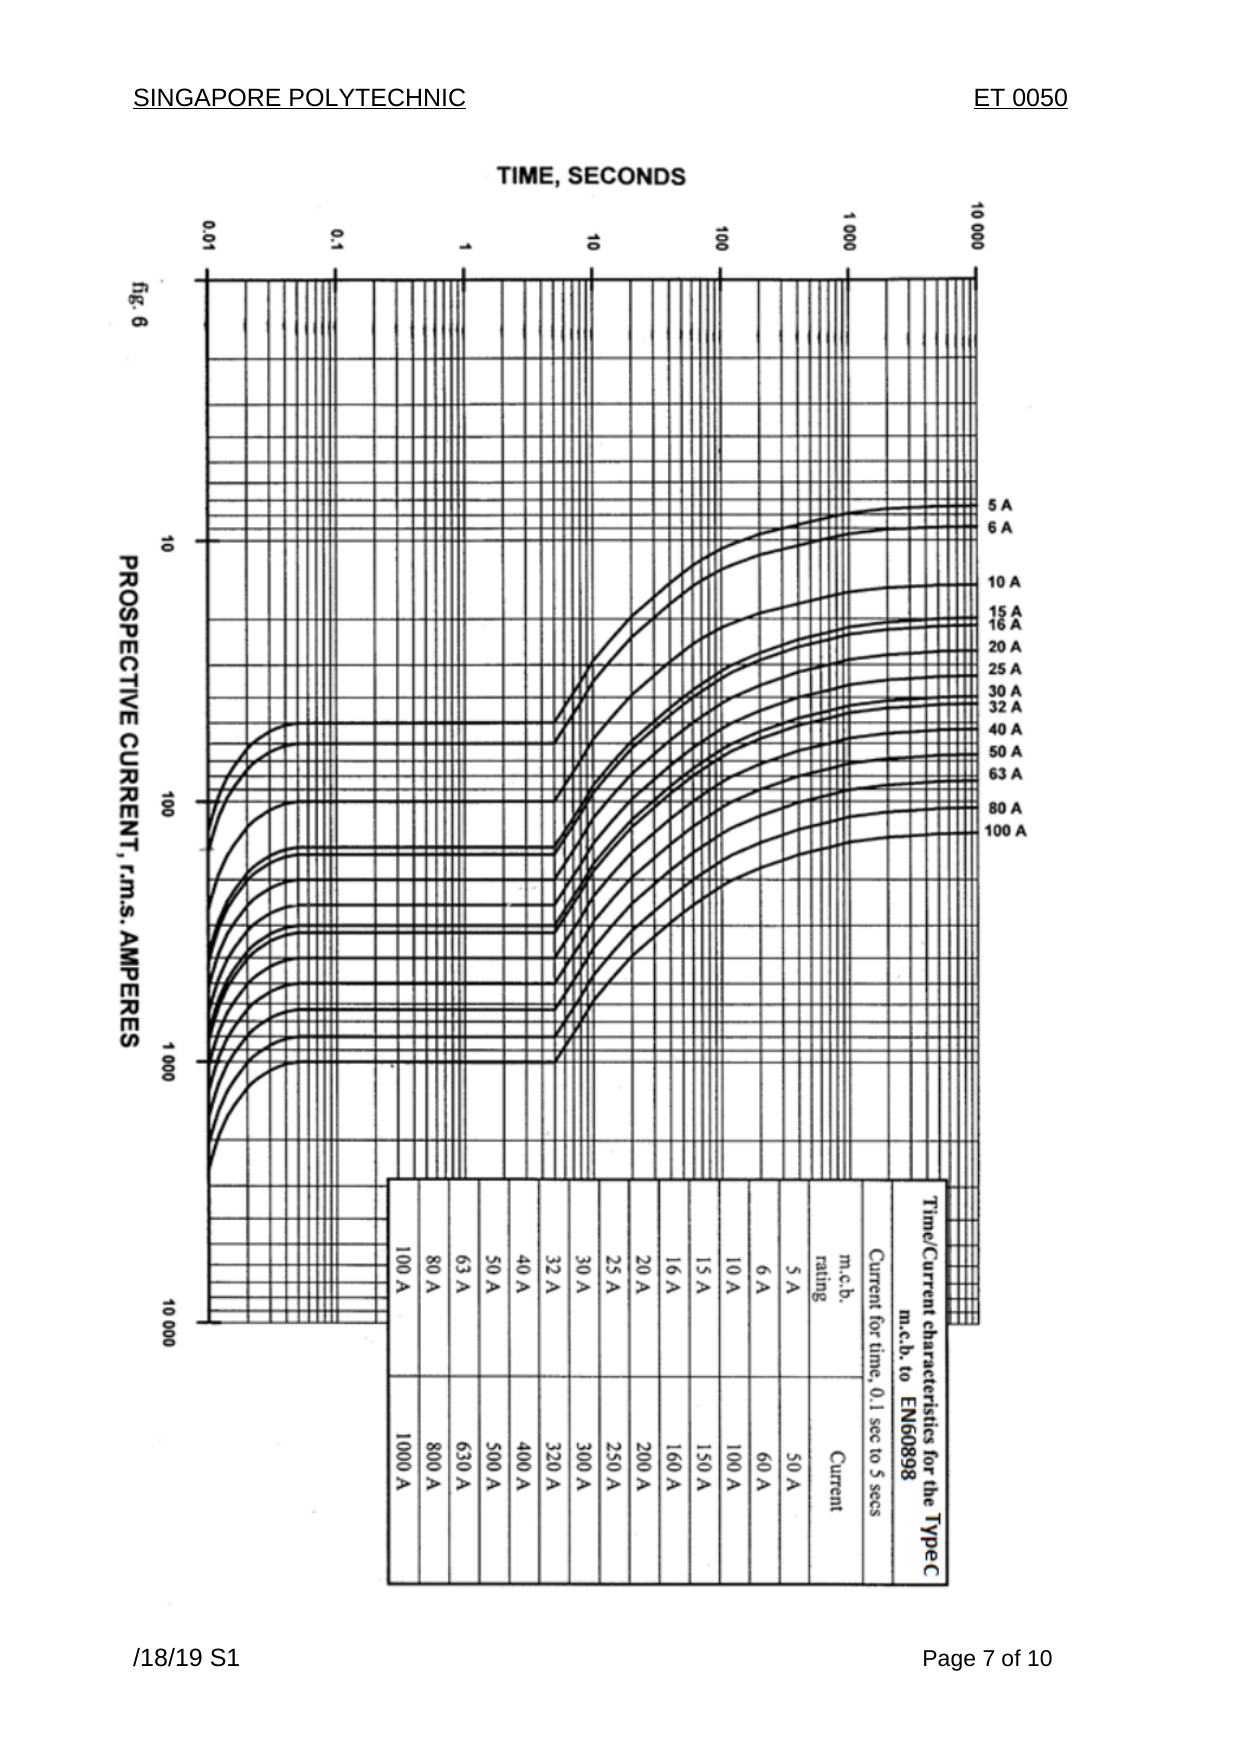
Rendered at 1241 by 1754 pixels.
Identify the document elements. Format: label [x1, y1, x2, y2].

picture [93, 143, 1042, 1610]
